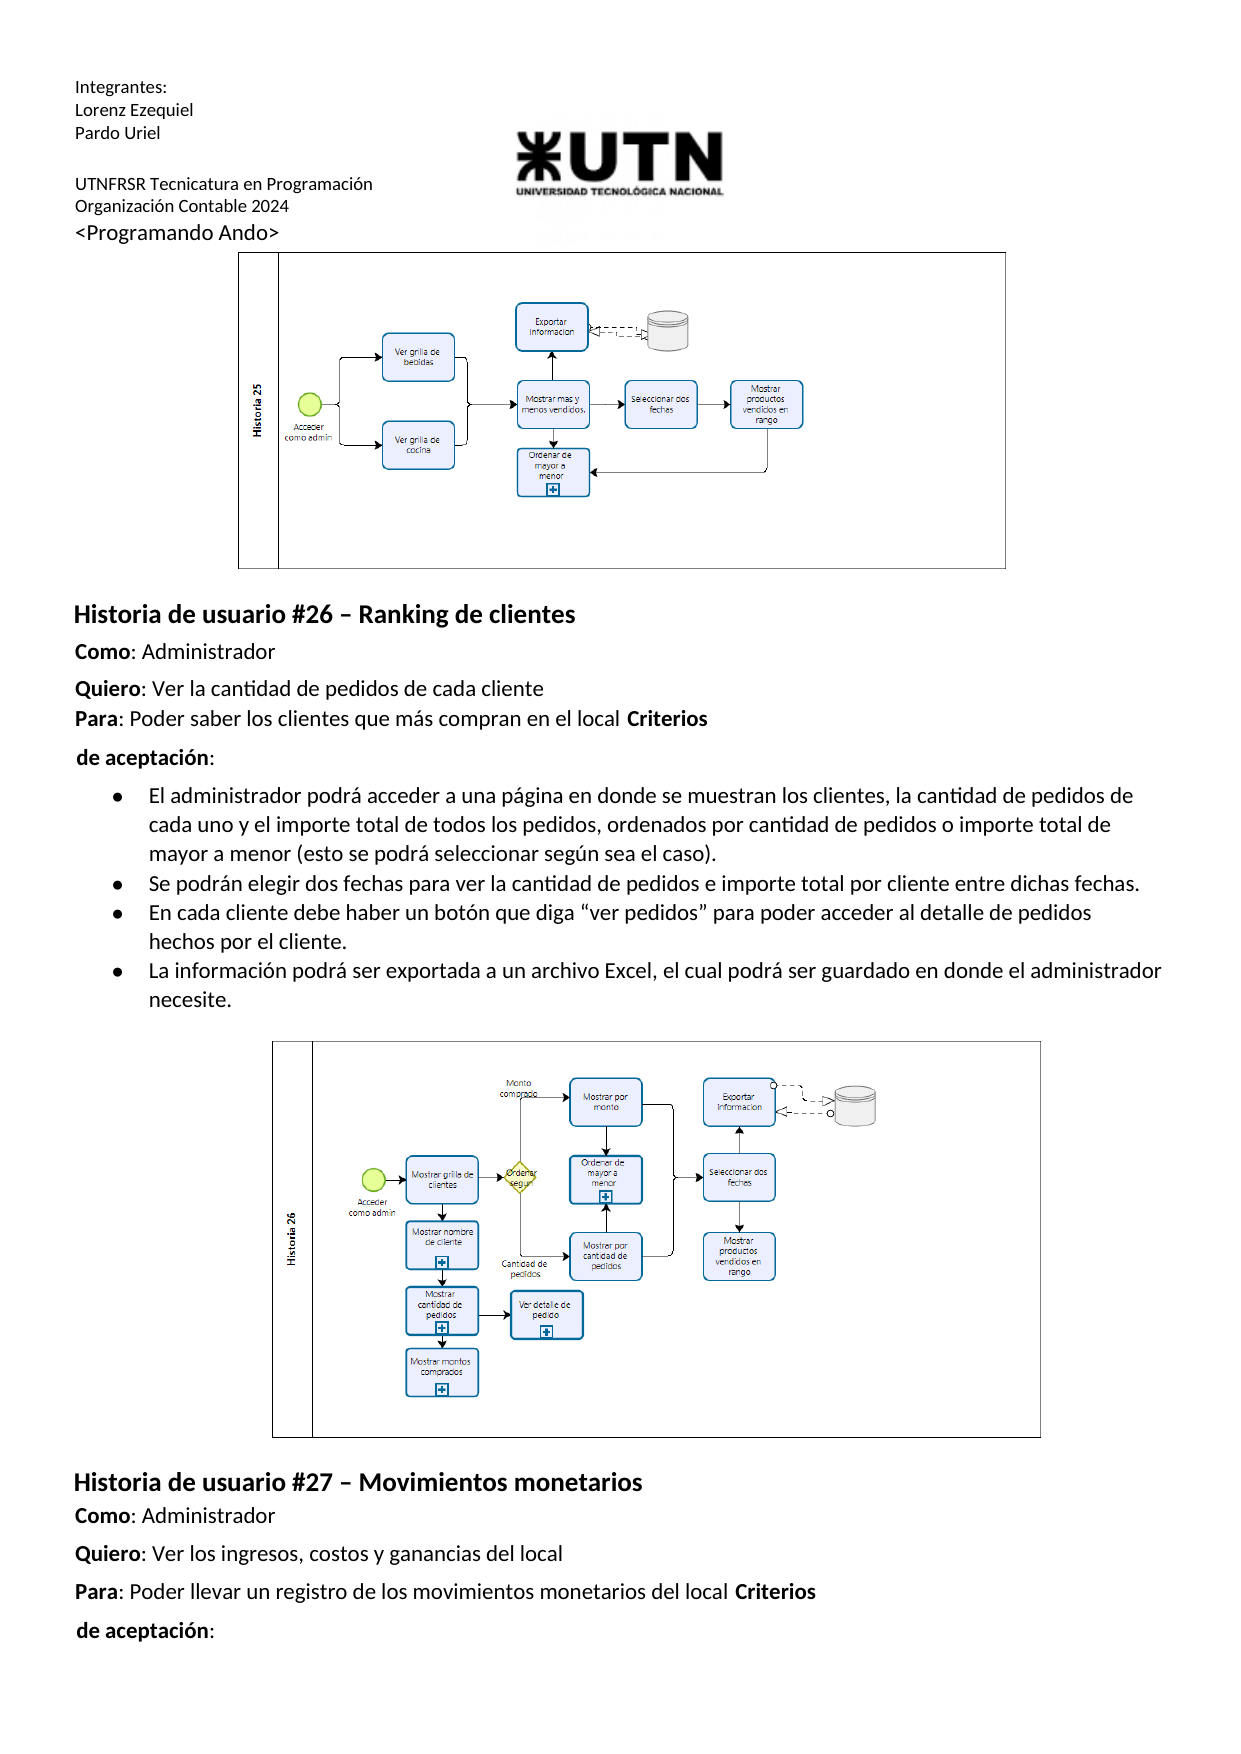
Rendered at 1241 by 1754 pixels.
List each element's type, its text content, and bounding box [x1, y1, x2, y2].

text Para: Poder saber los clientes que más compran en el local Criterios de aceptación: [75, 704, 708, 771]
picture [232, 70, 1009, 573]
subtitle Historia de usuario #27 – Movimientos monetarios [73, 1465, 1160, 1498]
list Se podrán elegir dos fechas para ver la cantidad de pedidos e importe total por cliente entre dichas fechas. [111, 869, 1164, 897]
list El administrador podrá acceder a una página en donde se muestran los clientes, la cantidad de pedidos de cada uno y el importe total de todos los pedidos, ordenados por cantidad de pedidos o importe total de mayor a menor (esto se podrá seleccionar según sea el caso). [111, 782, 1164, 867]
text Quiero: Ver la cantidad de pedidos de cada cliente [75, 674, 1164, 702]
text Para: Poder llevar un registro de los movimientos monetarios del local Criterios de aceptación: [75, 1577, 816, 1644]
list En cada cliente debe haber un botón que diga “ver pedidos” para poder acceder al detalle de pedidos hechos por el cliente. [111, 898, 1164, 955]
subtitle Historia de usuario #26 – Ranking de clientes [73, 597, 1160, 630]
text Como: Administrador [75, 637, 1164, 665]
text Quiero: Ver los ingresos, costos y ganancias del local [75, 1539, 1164, 1567]
list La información podrá ser exportada a un archivo Excel, el cual podrá ser guardado en donde el administrador necesite. [111, 956, 1164, 1013]
picture [267, 1036, 1046, 1442]
text Como: Administrador [75, 1501, 1164, 1529]
